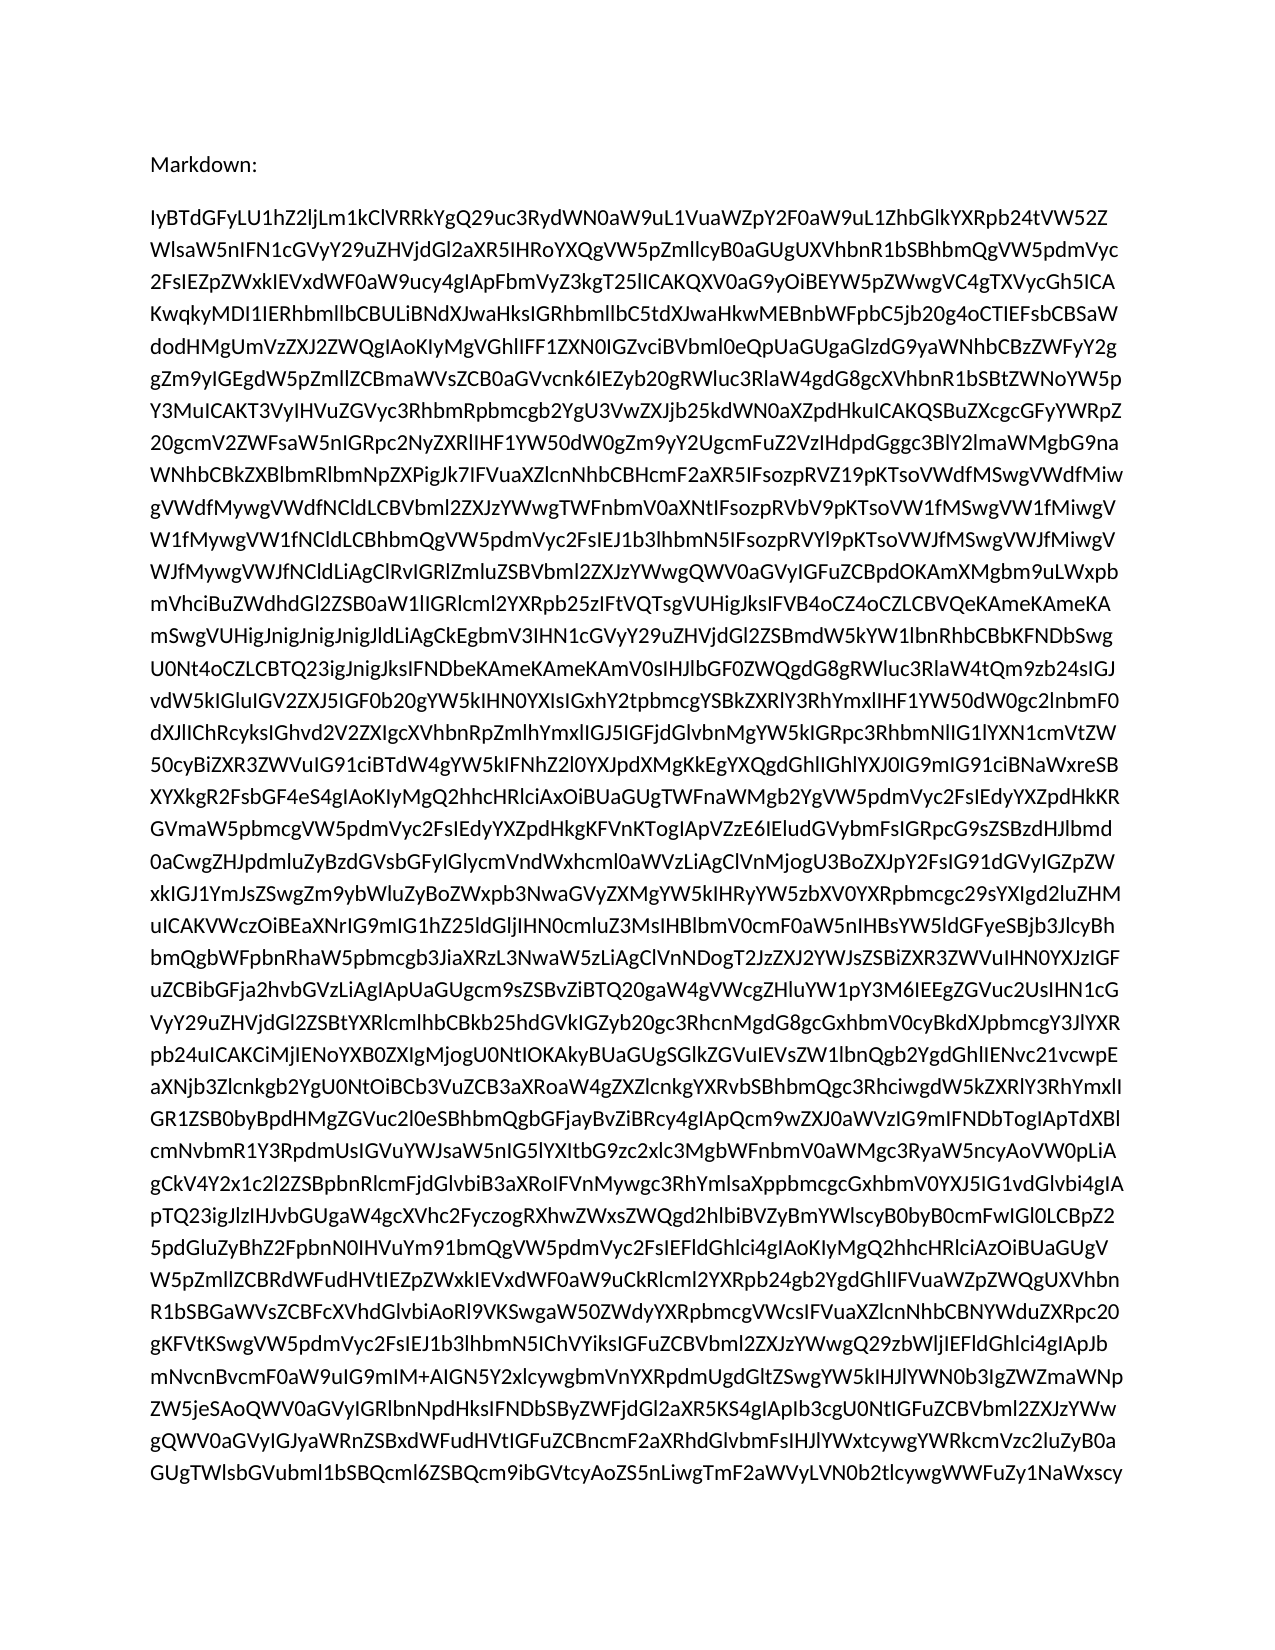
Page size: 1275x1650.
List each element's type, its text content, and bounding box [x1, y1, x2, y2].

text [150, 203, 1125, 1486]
text Markdown: [150, 150, 1125, 178]
